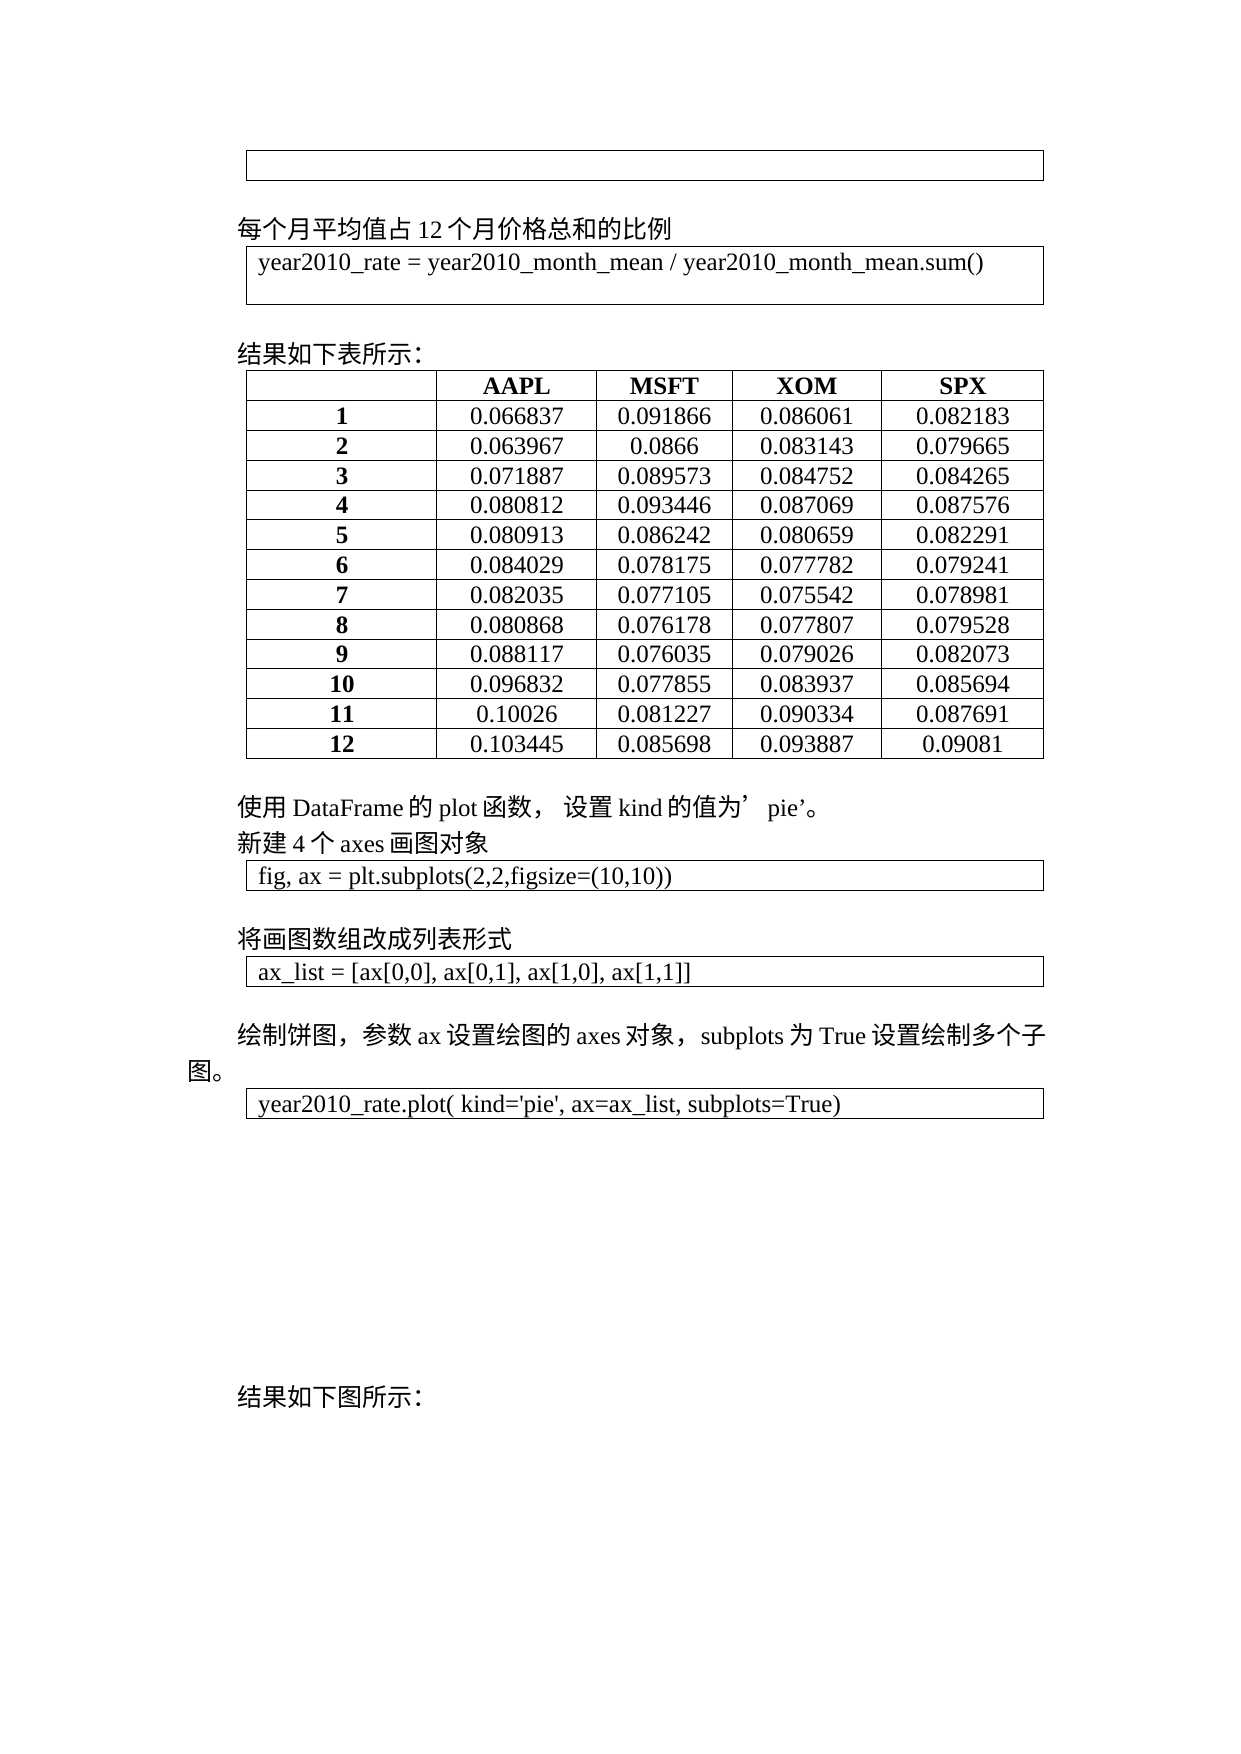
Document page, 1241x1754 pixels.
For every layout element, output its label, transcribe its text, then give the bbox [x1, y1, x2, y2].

table_cell 0.089573 [597, 461, 732, 489]
table_cell 0.084029 [437, 550, 596, 579]
text 使用DataFrame的plot函数， 设置kind的值为’pie’。 [187, 787, 1053, 824]
text 将画图数组改成列表形式 [187, 919, 1053, 956]
table_cell 0.081227 [597, 699, 732, 728]
table_cell 0.086242 [597, 520, 732, 549]
table_cell 0.093446 [597, 491, 732, 519]
table_cell 0.077105 [597, 580, 732, 609]
table_cell 7 [247, 580, 436, 609]
table_cell 5 [247, 520, 436, 549]
text 新建4个axes画图对象 [187, 824, 1053, 860]
table_cell 6 [247, 550, 436, 579]
table_cell 4 [247, 491, 436, 519]
table_cell 0.077807 [733, 610, 881, 638]
table_cell 0.079528 [882, 610, 1043, 638]
table_header SPX [882, 371, 1043, 400]
table_cell 0.080812 [437, 491, 596, 519]
table_cell 0.080868 [437, 610, 596, 638]
table_cell 0.077782 [733, 550, 881, 579]
table_cell 0.076035 [597, 640, 732, 668]
text 每个月平均值占12个月价格总和的比例 [187, 209, 1053, 246]
table_cell 0.078981 [882, 580, 1043, 609]
table_header AAPL [437, 371, 596, 400]
table_cell 2 [247, 431, 436, 460]
table_cell 0.082073 [882, 640, 1043, 668]
table_cell 0.076178 [597, 610, 732, 638]
table_header [247, 371, 436, 400]
table_cell 9 [247, 640, 436, 668]
table_cell 0.080659 [733, 520, 881, 549]
table_cell 0.0866 [597, 431, 732, 460]
table_cell 0.093887 [733, 729, 881, 758]
table_cell 0.084752 [733, 461, 881, 489]
table_header year2010_rate.plot( kind='pie', ax=ax_list, subplots=True) [247, 1089, 1043, 1118]
table_cell 12 [247, 729, 436, 758]
table_cell 1 [247, 401, 436, 430]
table_cell 0.086061 [733, 401, 881, 430]
table_cell 8 [247, 610, 436, 638]
table_cell 0.087576 [882, 491, 1043, 519]
table_cell 0.083143 [733, 431, 881, 460]
table_cell 0.077855 [597, 669, 732, 698]
table_cell 0.088117 [437, 640, 596, 668]
table_cell 0.082291 [882, 520, 1043, 549]
table_cell 0.085698 [597, 729, 732, 758]
table_cell 0.079026 [733, 640, 881, 668]
table_cell 0.079665 [882, 431, 1043, 460]
table_cell 0.079241 [882, 550, 1043, 579]
table_cell 3 [247, 461, 436, 489]
text 结果如下图所示： [187, 1377, 1053, 1414]
table_cell 0.082035 [437, 580, 596, 609]
table_cell 0.087069 [733, 491, 881, 519]
table_cell 0.063967 [437, 431, 596, 460]
table_cell 11 [247, 699, 436, 728]
table_header year2010_rate = year2010_month_mean / year2010_month_mean.sum() [247, 247, 1043, 304]
table_cell 0.075542 [733, 580, 881, 609]
table_cell 0.084265 [882, 461, 1043, 489]
table_header XOM [733, 371, 881, 400]
table_cell 0.080913 [437, 520, 596, 549]
text 绘制饼图，参数ax设置绘图的axes对象，subplots为True设置绘制多个子图。 [187, 1015, 1053, 1088]
table_cell 0.082183 [882, 401, 1043, 430]
table_cell 0.087691 [882, 699, 1043, 728]
table_cell 0.091866 [597, 401, 732, 430]
table_header fig, ax = plt.subplots(2,2,figsize=(10,10)) [247, 861, 1043, 890]
table_cell 0.083937 [733, 669, 881, 698]
table_cell 0.096832 [437, 669, 596, 698]
table_cell 0.103445 [437, 729, 596, 758]
table_cell 0.09081 [882, 729, 1043, 758]
text 结果如下表所示： [187, 334, 1053, 370]
table_cell 0.066837 [437, 401, 596, 430]
table_header ax_list = [ax[0,0], ax[0,1], ax[1,0], ax[1,1]] [247, 957, 1043, 986]
table_cell 10 [247, 669, 436, 698]
table_cell 0.085694 [882, 669, 1043, 698]
table_cell 0.078175 [597, 550, 732, 579]
table_header MSFT [597, 371, 732, 400]
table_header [247, 151, 1043, 180]
table_cell 0.090334 [733, 699, 881, 728]
table_cell 0.071887 [437, 461, 596, 489]
table_cell 0.10026 [437, 699, 596, 728]
